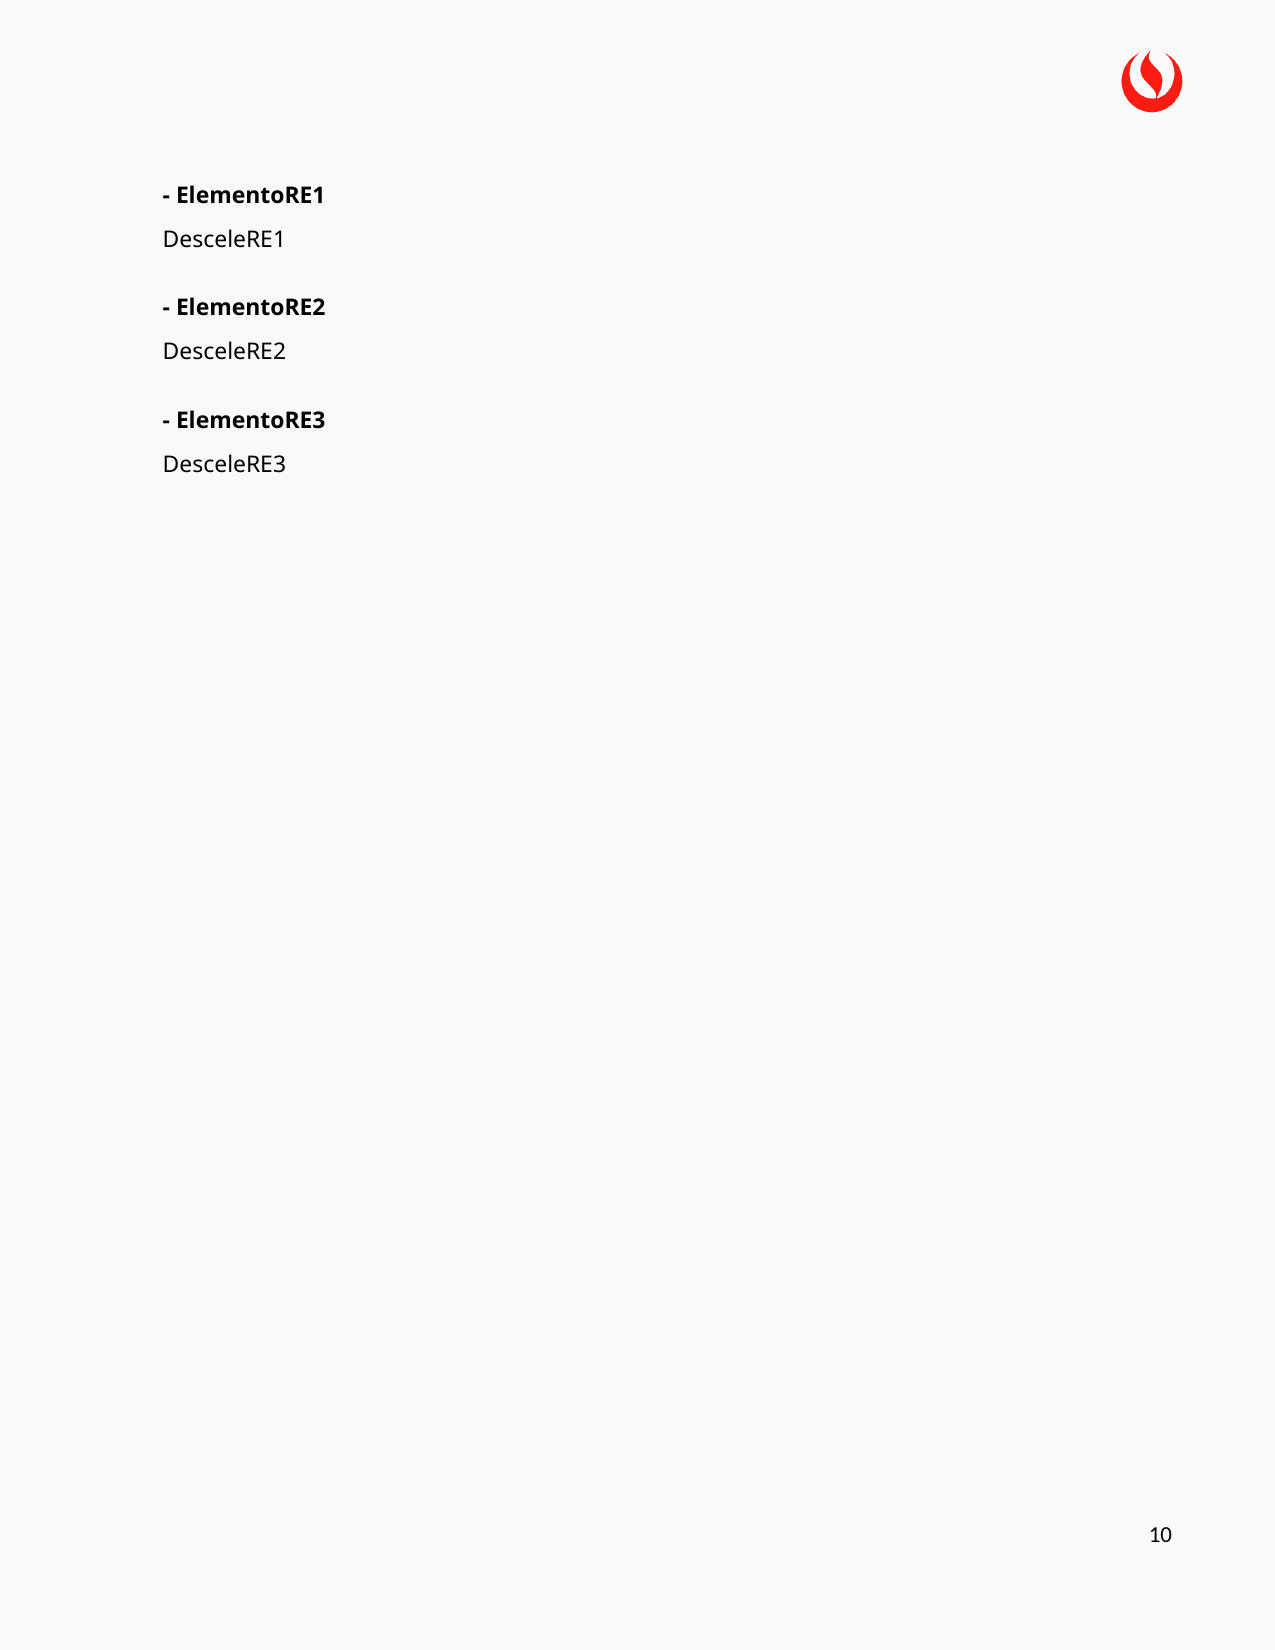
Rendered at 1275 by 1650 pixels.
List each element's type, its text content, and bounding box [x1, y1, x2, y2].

text - ElementoRE2 [162, 291, 1172, 323]
text DesceleRE1 [162, 223, 1172, 254]
text - ElementoRE1 [162, 179, 1172, 210]
picture [1117, 50, 1186, 113]
text - ElementoRE3 [162, 404, 1172, 435]
text DesceleRE2 [162, 335, 1172, 366]
text DesceleRE3 [162, 448, 1172, 479]
